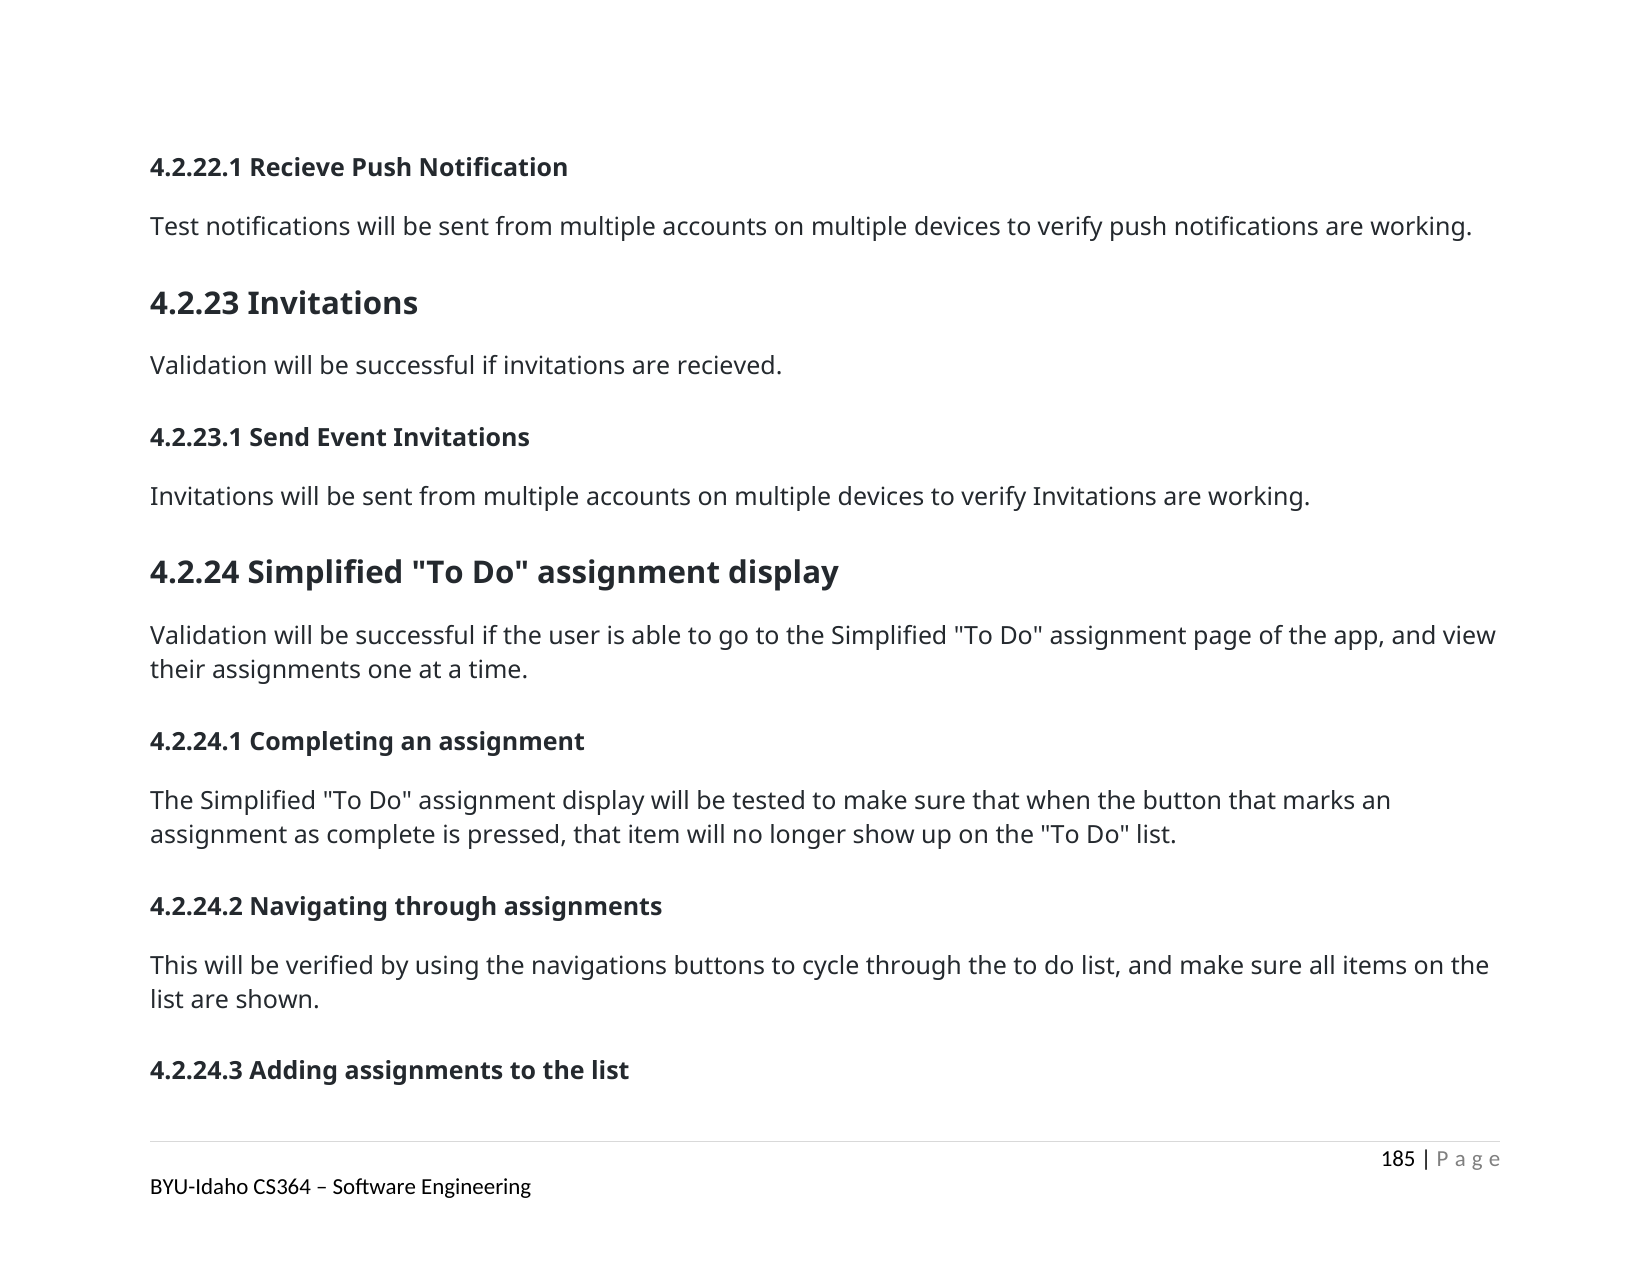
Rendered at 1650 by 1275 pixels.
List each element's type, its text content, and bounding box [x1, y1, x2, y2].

text 4.2.23.1 Send Event Invitations [150, 420, 1500, 454]
text 4.2.24.3 Adding assignments to the list [150, 1053, 1500, 1087]
text This will be verified by using the navigations buttons to cycle through the to do list, and make sure all items on the list are shown. [150, 947, 1500, 1016]
text 4.2.23 Invitations [150, 281, 1500, 323]
text Validation will be successful if the user is able to go to the Simplified "To Do" assignment page of the app, and view their assignments one at a time. [150, 618, 1500, 686]
text 4.2.22.1 Recieve Push Notification [150, 150, 1500, 184]
text 4.2.24.2 Navigating through assignments [150, 888, 1500, 922]
text Validation will be successful if invitations are recieved. [150, 348, 1500, 382]
text Invitations will be sent from multiple accounts on multiple devices to verify Invitations are working. [150, 479, 1500, 513]
text The Simplified "To Do" assignment display will be tested to make sure that when the button that marks an assignment as complete is pressed, that item will no longer show up on the "To Do" list. [150, 783, 1500, 851]
text 4.2.24 Simplified "To Do" assignment display [150, 550, 1500, 593]
text 4.2.24.1 Completing an assignment [150, 724, 1500, 758]
text Test notifications will be sent from multiple accounts on multiple devices to verify push notifications are working. [150, 209, 1500, 243]
